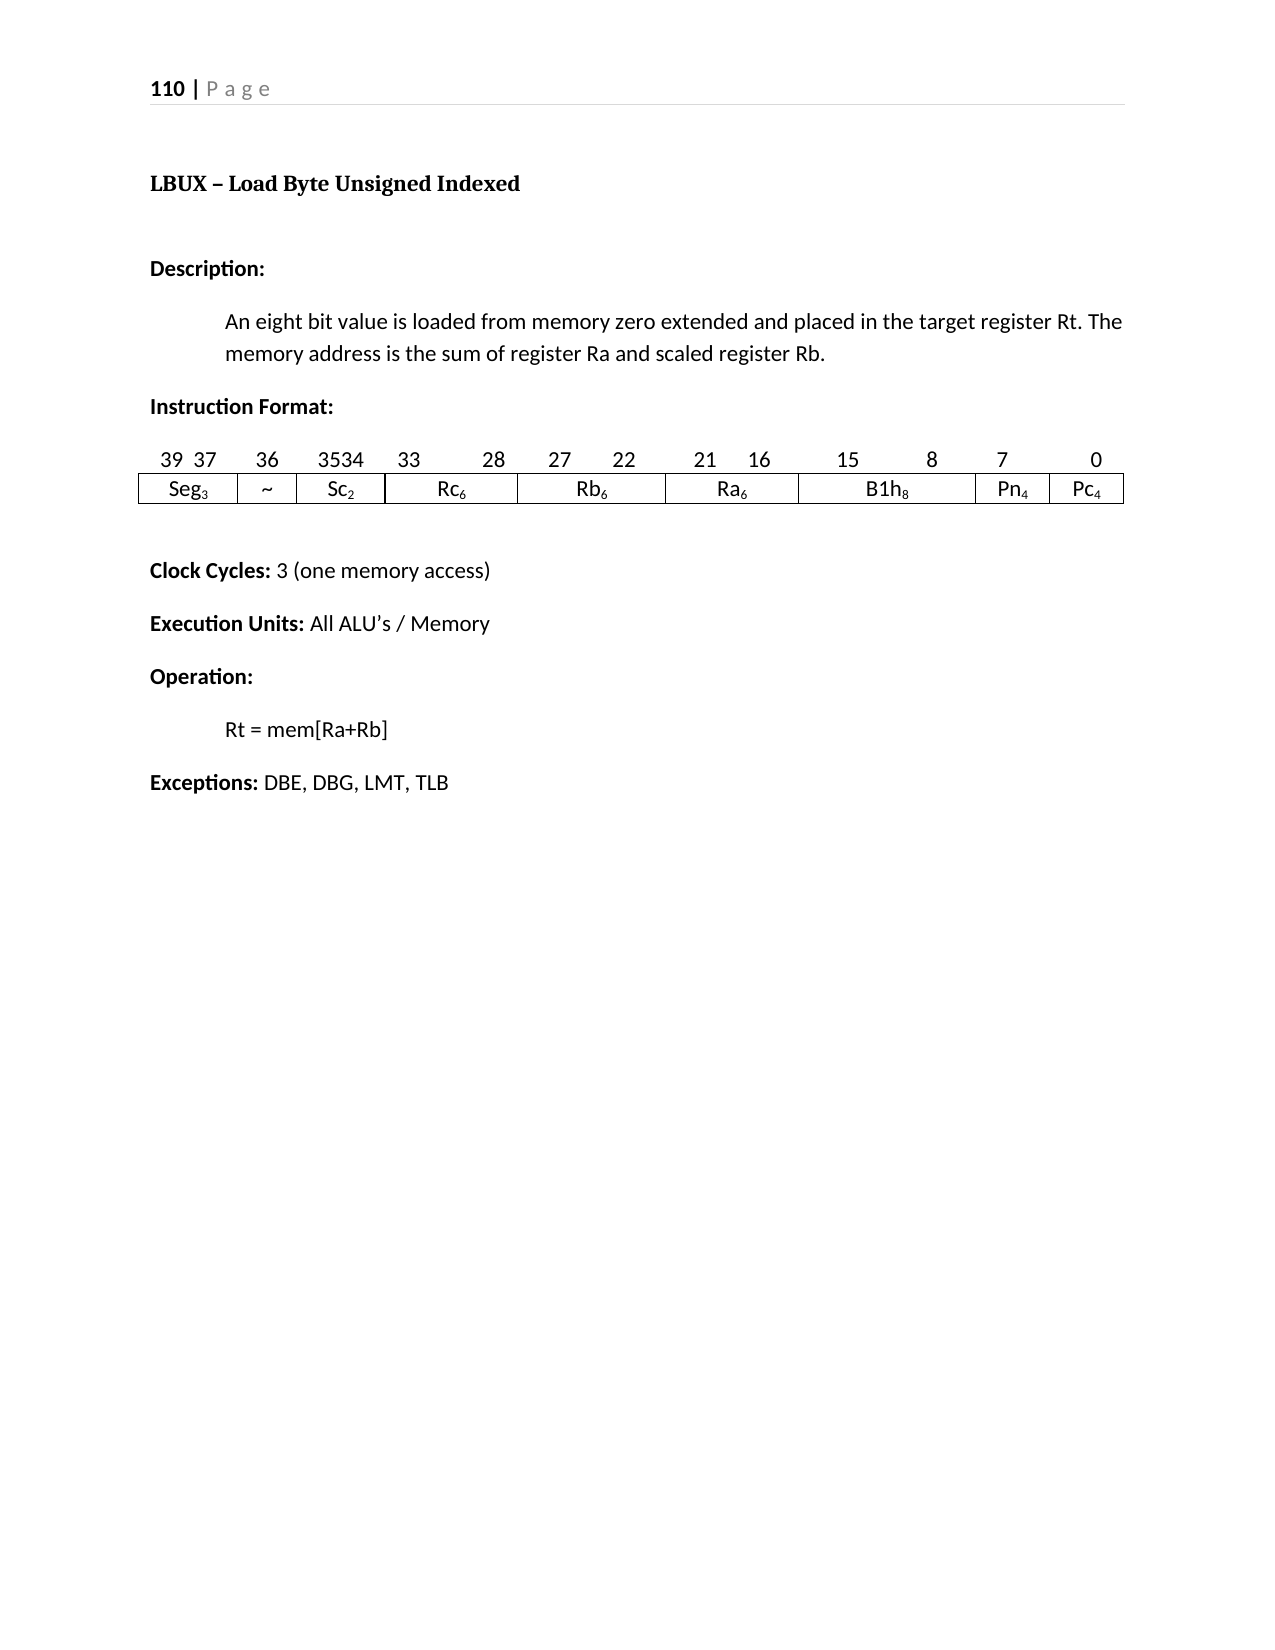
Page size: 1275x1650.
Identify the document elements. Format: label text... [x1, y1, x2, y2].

text Rt = mem[Ra+Rb] [225, 716, 1125, 743]
text Clock Cycles: 3 (one memory access) [150, 556, 1125, 584]
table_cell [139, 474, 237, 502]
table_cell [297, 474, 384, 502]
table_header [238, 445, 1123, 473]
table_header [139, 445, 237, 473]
text Operation: [150, 662, 1125, 691]
subtitle LBUX – Load Byte Unsigned Indexed [150, 171, 1125, 197]
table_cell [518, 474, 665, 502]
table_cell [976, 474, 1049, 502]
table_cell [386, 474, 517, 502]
text Exceptions: DBE, DBG, LMT, TLB [150, 768, 1125, 797]
text Execution Units: All ALU’s / Memory [150, 609, 1125, 637]
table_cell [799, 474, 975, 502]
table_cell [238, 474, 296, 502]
text Instruction Format: [150, 392, 1125, 420]
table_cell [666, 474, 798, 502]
text Description: [150, 254, 1125, 282]
text An eight bit value is loaded from memory zero extended and placed in the target register Rt. The memory address is the sum of register Ra and scaled register Rb. [225, 307, 1125, 367]
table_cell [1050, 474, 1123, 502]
